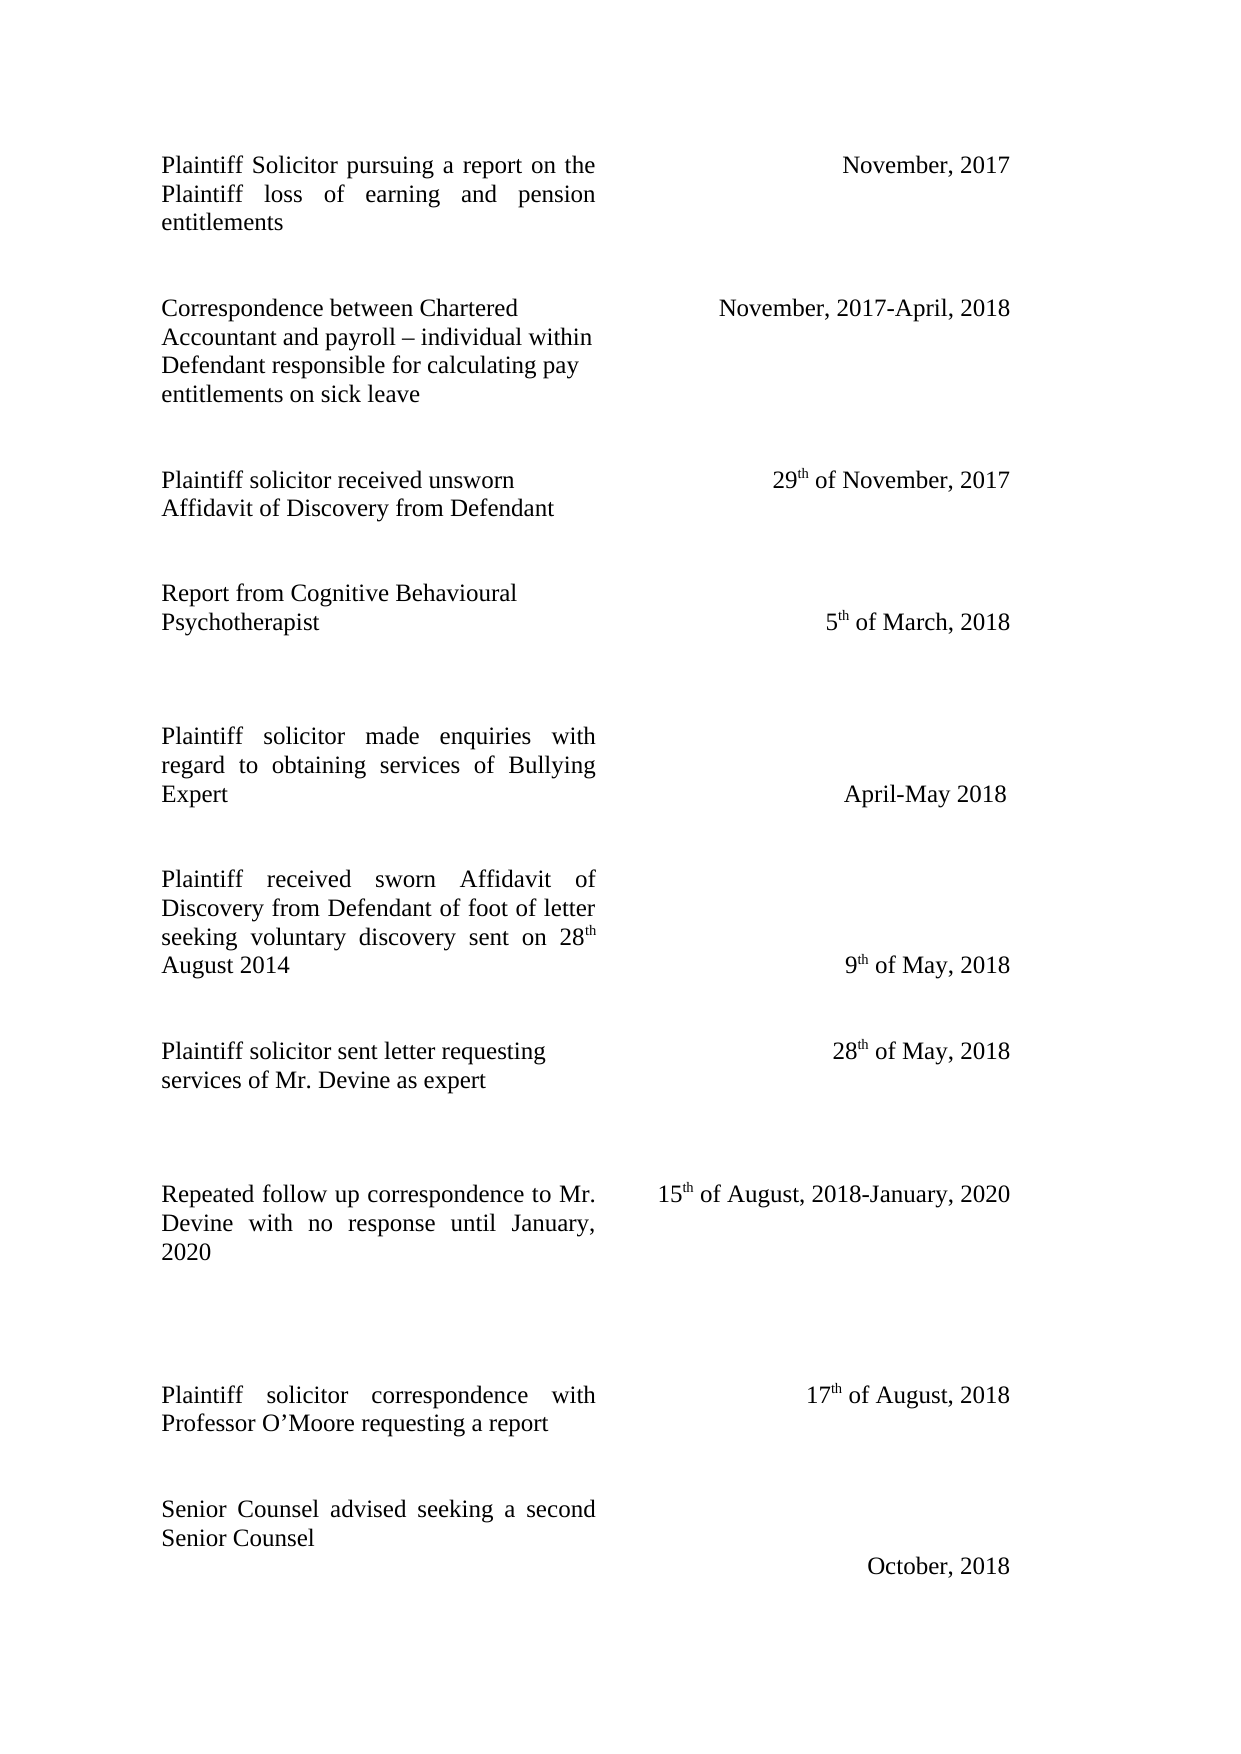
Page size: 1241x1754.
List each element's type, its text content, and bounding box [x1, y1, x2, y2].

table_header Plaintiff solicitor correspondence with Professor O’Moore requesting a report [150, 1294, 607, 1437]
table_header November, 2017 [607, 150, 1021, 236]
table_header 5th of March, 2018 [607, 578, 1021, 636]
table_header 15th of August, 2018-January, 2020 [607, 1122, 1021, 1265]
table_header Senior Counsel advised seeking a second Senior Counsel [150, 1465, 607, 1580]
table_header 9th of May, 2018 [607, 836, 1021, 979]
table_header 17th of August, 2018 [607, 1294, 1021, 1437]
table_header Plaintiff solicitor sent letter requesting services of Mr. Devine as expert [150, 1008, 607, 1094]
table_header Report from Cognitive Behavioural Psychotherapist [150, 578, 607, 636]
table_header November, 2017-April, 2018 [607, 264, 1021, 408]
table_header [150, 150, 607, 236]
table_header Repeated follow up correspondence to Mr. Devine with no response until January, 2020 [150, 1122, 607, 1265]
table_header 28th of May, 2018 [607, 1008, 1021, 1094]
table_header 29th of November, 2017 [607, 436, 1021, 522]
table_header Plaintiff received sworn Affidavit of Discovery from Defendant of foot of letter seeking voluntary discovery sent on 28th August 2014 [150, 836, 607, 979]
table_header Plaintiff solicitor made enquiries with regard to obtaining services of Bullying Expert [150, 664, 607, 808]
table_header Plaintiff solicitor received unsworn Affidavit of Discovery from Defendant [150, 436, 607, 522]
table_header October, 2018 [607, 1465, 1021, 1580]
table_header Correspondence between Chartered Accountant and payroll – individual within Defendant responsible for calculating pay entitlements on sick leave [150, 264, 607, 408]
table_header April-May 2018 [607, 664, 1064, 808]
